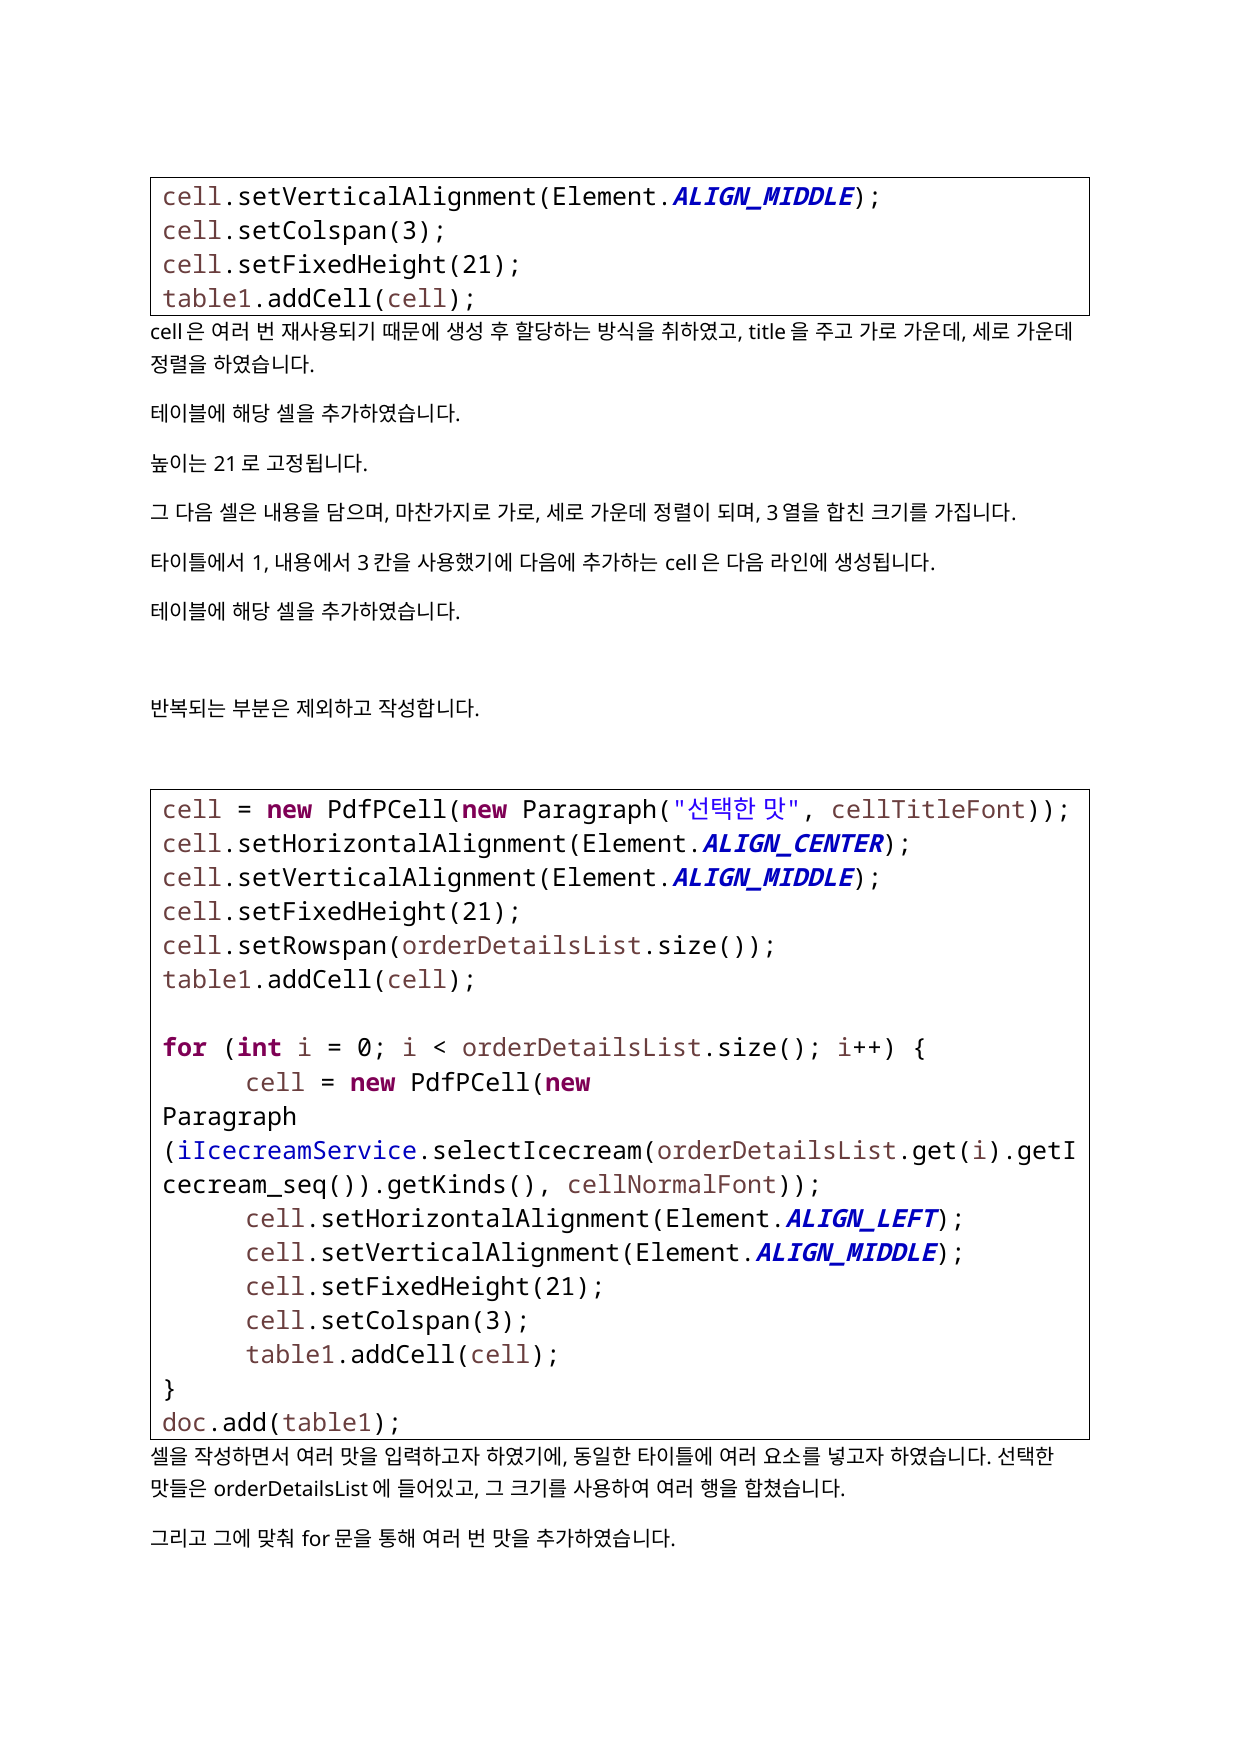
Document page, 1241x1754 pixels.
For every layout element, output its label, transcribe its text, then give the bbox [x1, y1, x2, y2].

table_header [151, 178, 1089, 314]
text 타이틀에서 1, 내용에서 3칸을 사용했기에 다음에 추가하는 cell은 다음 라인에 생성됩니다. [150, 546, 1090, 576]
table_header cell = new PdfPCell(new Paragraph("선택한 맛", cellTitleFont)); cell.setHorizontalAlignment(Element.ALIGN_CENTER); cell.setVerticalAlignment(Element.ALIGN_MIDDLE); cell.setFixedHeight(21); cell.setRowspan(orderDetailsList.size()); table1.addCell(cell); for (int i = 0; i < orderDetailsList.size(); i++) { cell = new PdfPCell(new Paragraph(iIcecreamService.selectIcecream(orderDetailsList.get(i).getIcecream_seq()).getKinds(), cellNormalFont)); cell.setHorizontalAlignment(Element.ALIGN_LEFT); cell.setVerticalAlignment(Element.ALIGN_MIDDLE); cell.setFixedHeight(21); cell.setColspan(3); table1.addCell(cell); } doc.add(table1); [151, 790, 1089, 1439]
text 그 다음 셀은 내용을 담으며, 마찬가지로 가로, 세로 가운데 정렬이 되며, 3열을 합친 크기를 가집니다. [150, 496, 1090, 527]
text 높이는 21로 고정됩니다. [150, 447, 1090, 477]
text 테이블에 해당 셀을 추가하였습니다. [150, 595, 1090, 625]
text cell은 여러 번 재사용되기 때문에 생성 후 할당하는 방식을 취하였고, title을 주고 가로 가운데, 세로 가운데 정렬을 하였습니다. [150, 316, 1090, 378]
text 셀을 작성하면서 여러 맛을 입력하고자 하였기에, 동일한 타이틀에 여러 요소를 넣고자 하였습니다. 선택한 맛들은 orderDetailsList에 들어있고, 그 크기를 사용하여 여러 행을 합쳤습니다. [150, 1440, 1090, 1503]
text 반복되는 부분은 제외하고 작성합니다. [150, 692, 1090, 722]
text 그리고 그에 맞춰 for문을 통해 여러 번 맛을 추가하였습니다. [150, 1522, 1090, 1552]
text 테이블에 해당 셀을 추가하였습니다. [150, 398, 1090, 428]
